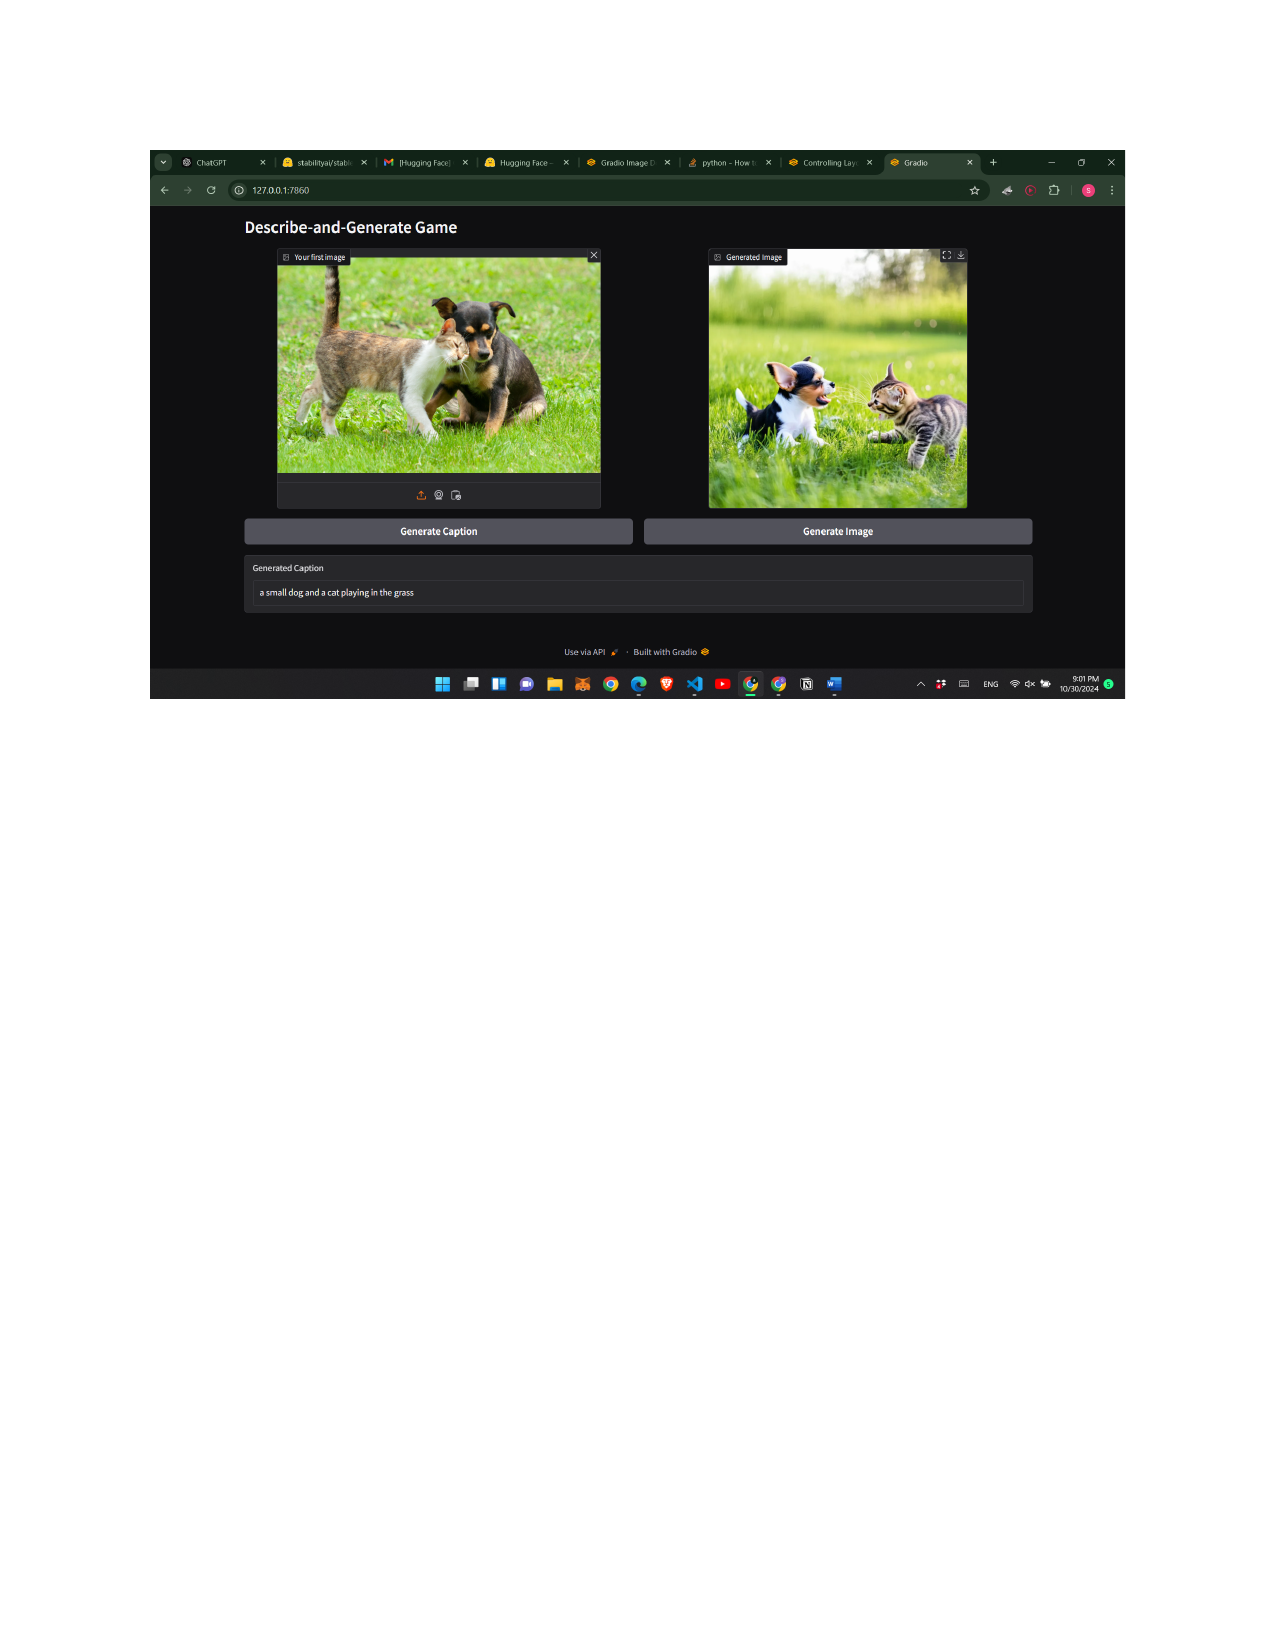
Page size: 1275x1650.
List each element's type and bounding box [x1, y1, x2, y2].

picture [150, 150, 1125, 699]
